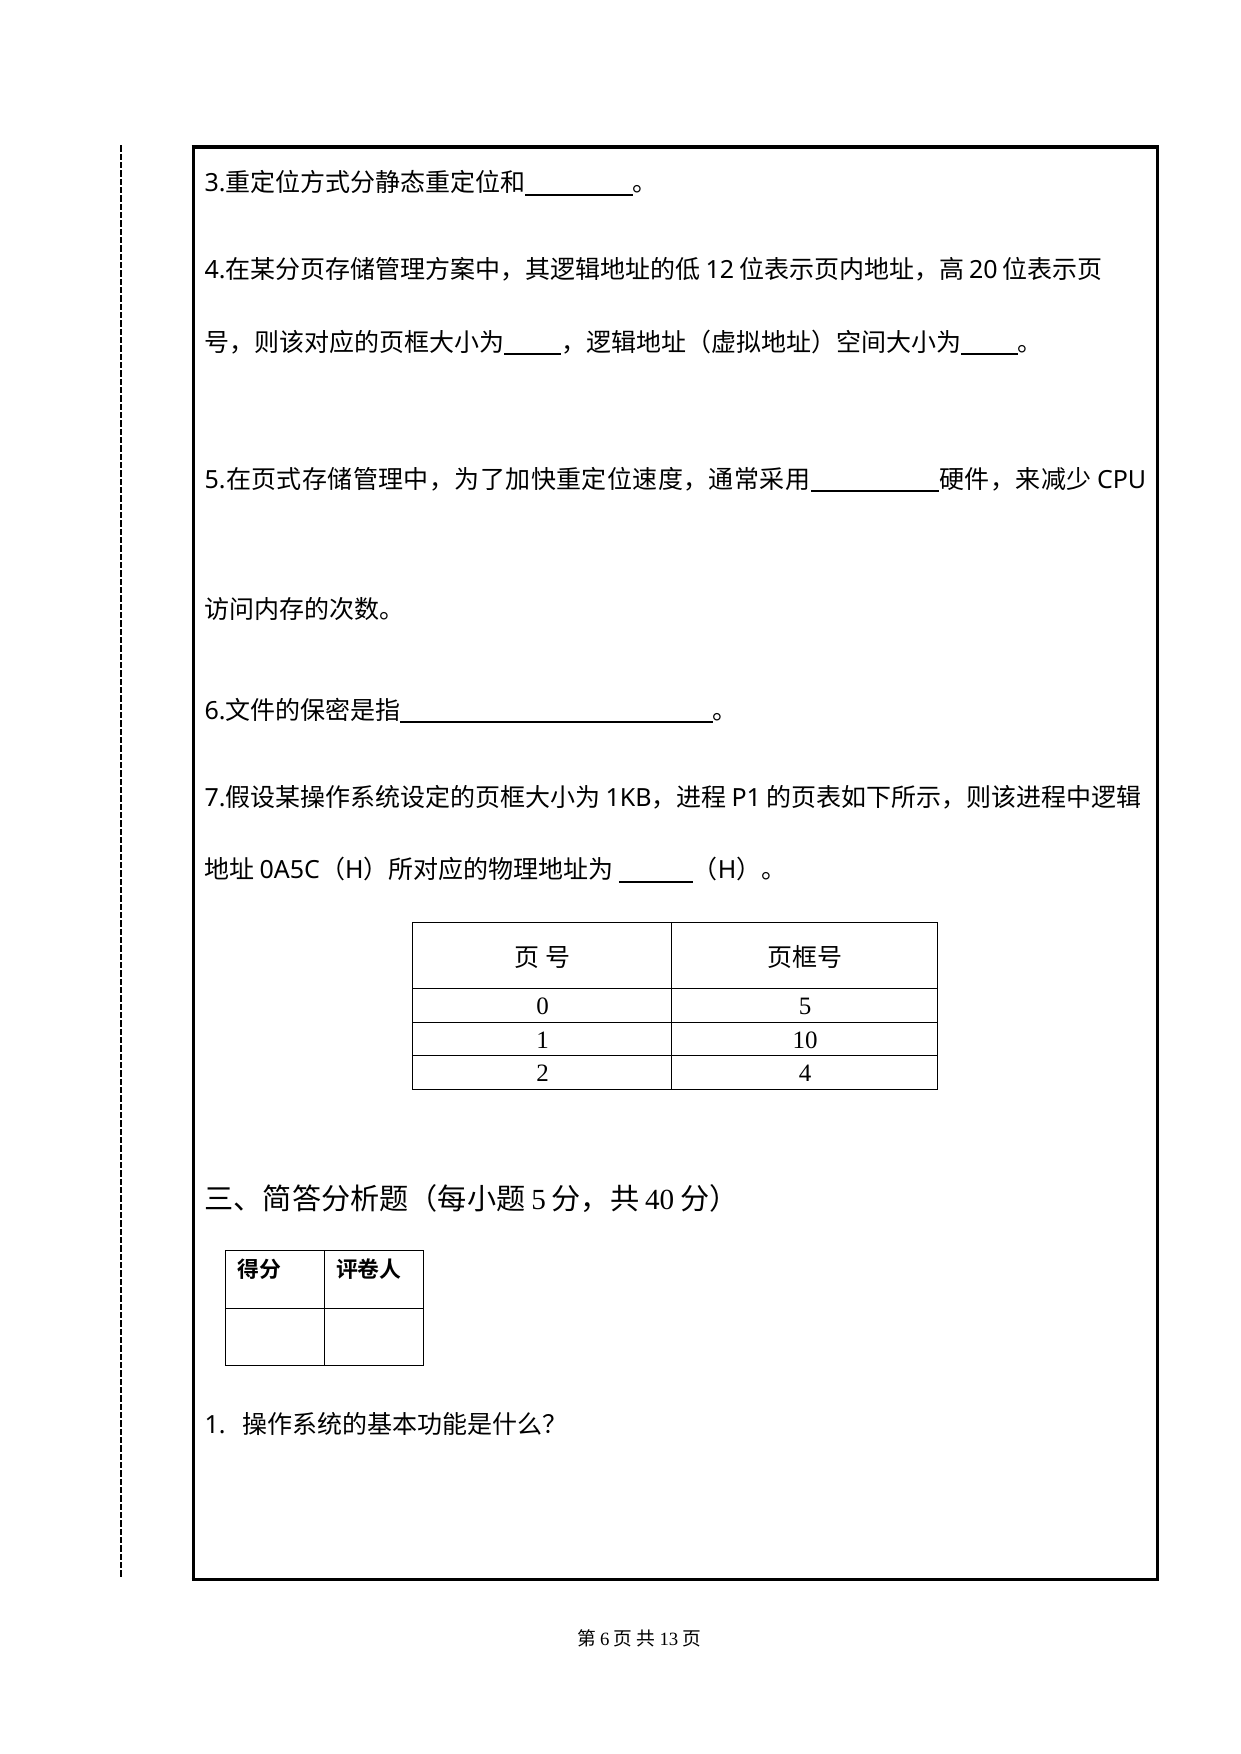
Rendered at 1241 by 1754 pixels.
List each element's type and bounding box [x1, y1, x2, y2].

table_header [195, 149, 1156, 1578]
table_header [121, 145, 192, 1578]
